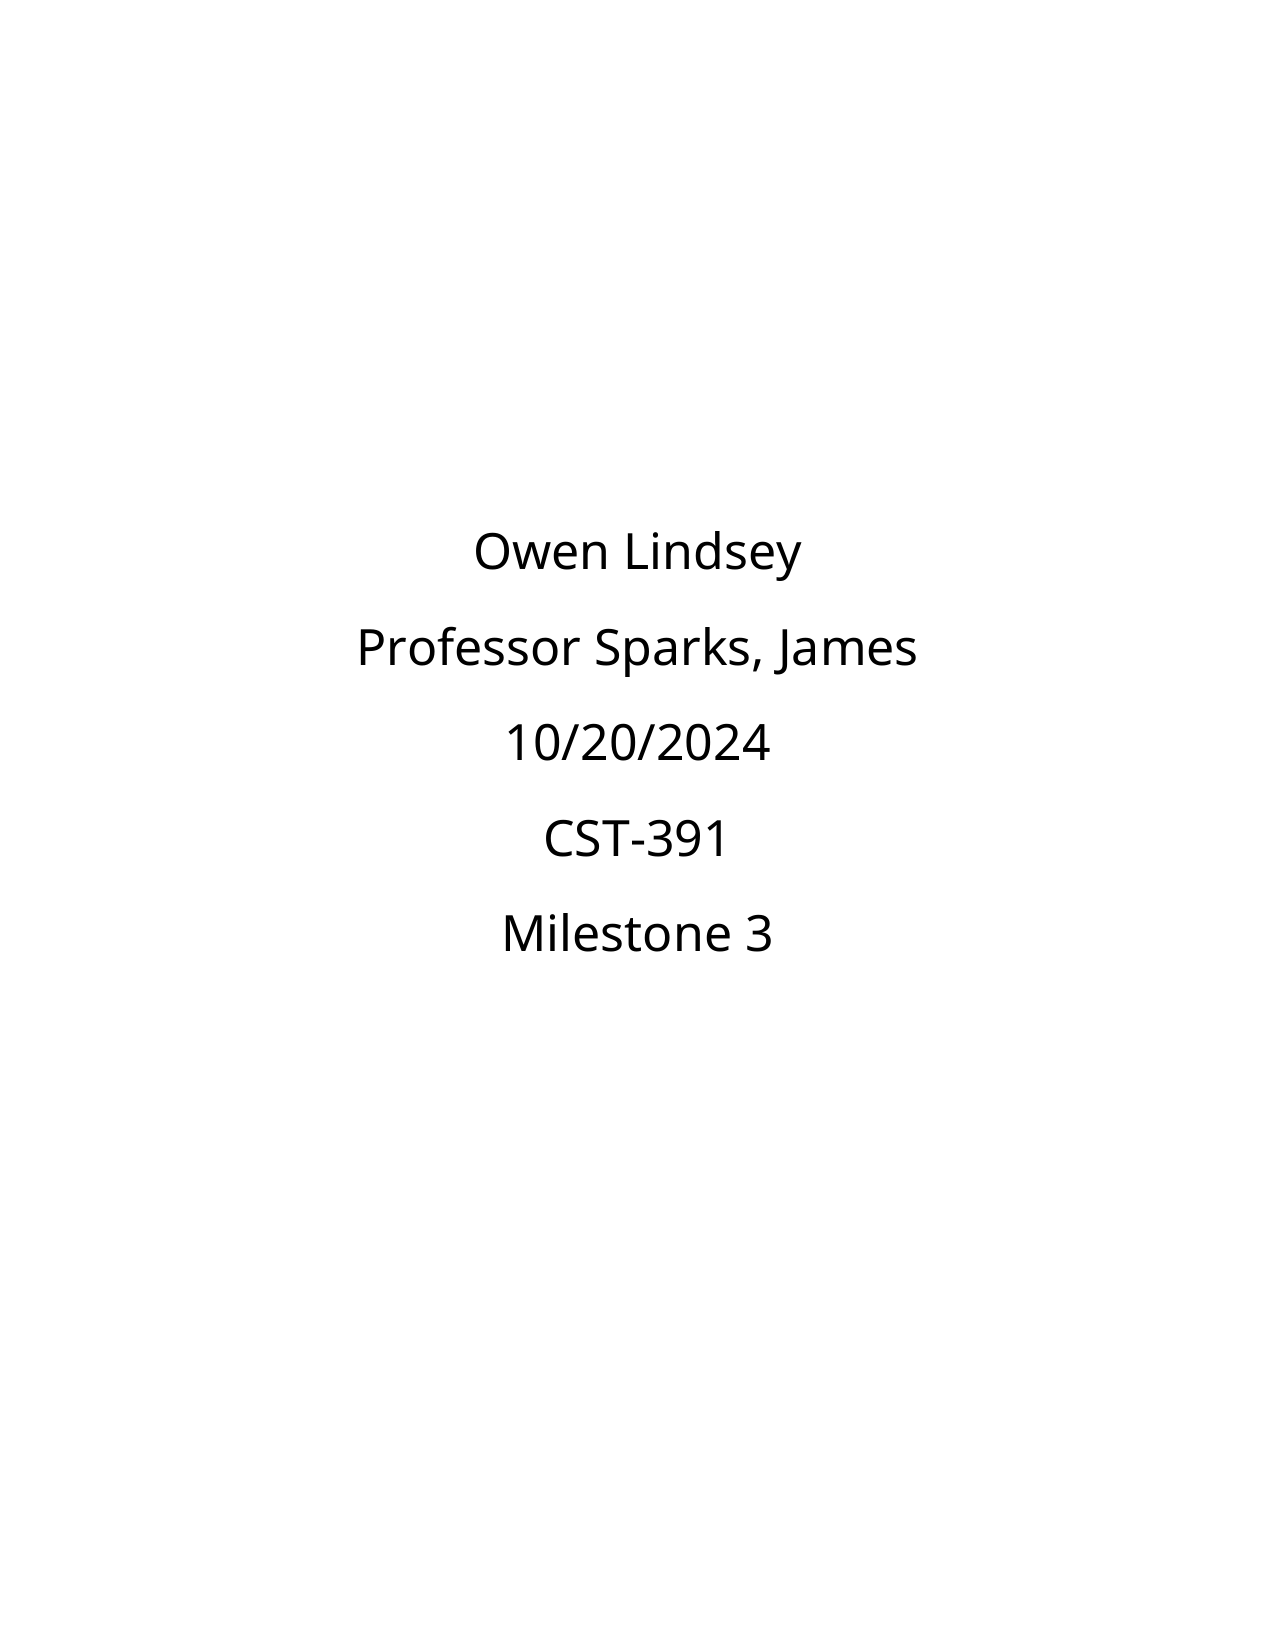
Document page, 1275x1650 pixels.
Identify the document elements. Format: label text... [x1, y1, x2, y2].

text 10/20/2024 [150, 707, 1125, 775]
text Milestone 3 [150, 898, 1125, 966]
text CST-391 [150, 803, 1125, 871]
text Professor Sparks, James [150, 611, 1125, 679]
text Owen Lindsey [150, 516, 1125, 584]
